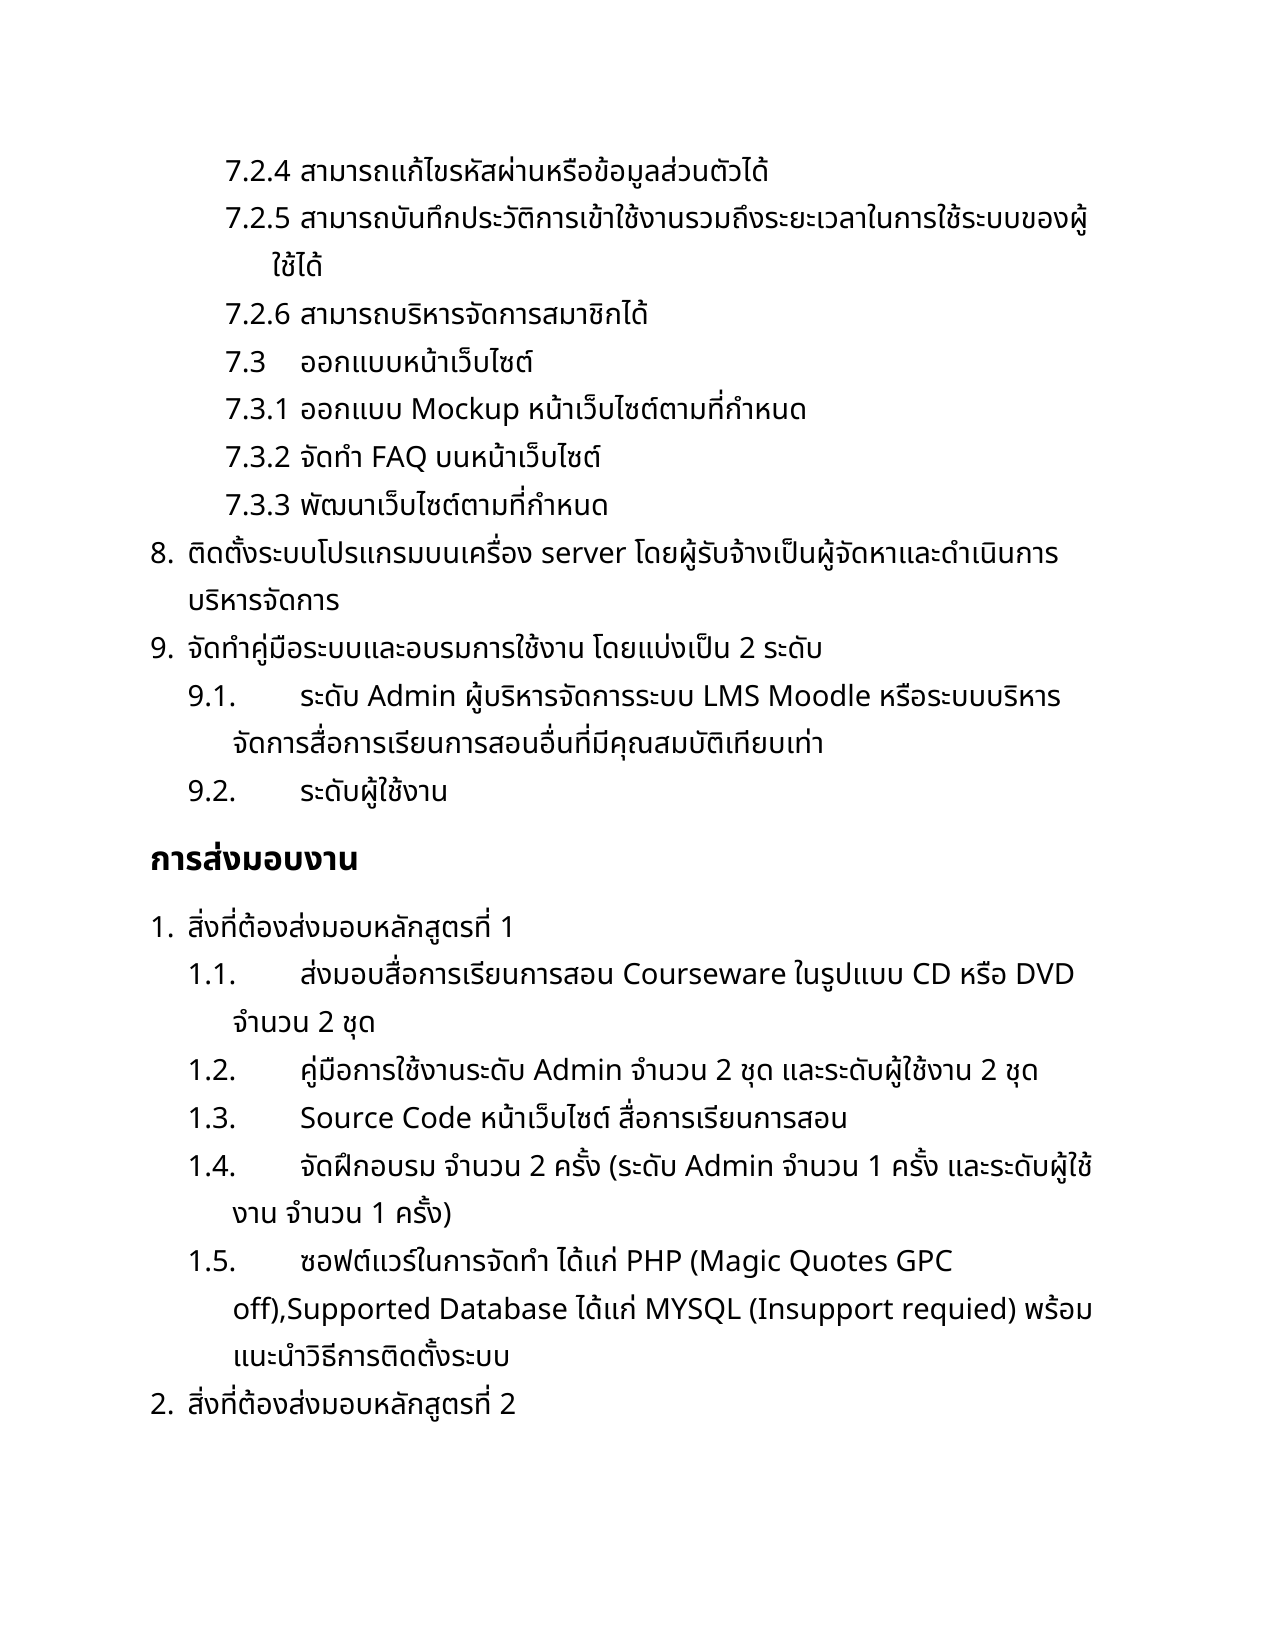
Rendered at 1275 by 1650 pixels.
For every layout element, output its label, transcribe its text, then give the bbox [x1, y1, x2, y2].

list สามารถบริหารจัดการสมาชิกได้ [225, 293, 1125, 337]
list ติดตั้งระบบโปรแกรมบนเครื่อง server โดยผู้รับจ้างเป็นผู้จัดหาและดำเนินการบริหารจัดการ [150, 532, 1125, 624]
list จัดทำคู่มือระบบและอบรมการใช้งาน โดยแบ่งเป็น 2 ระดับ [150, 627, 1125, 672]
list ซอฟต์แวร์ในการจัดทำ ได้แก่ PHP (Magic Quotes GPC off),Supported Database ได้แก่ MYSQL (Insupport requied) พร้อมแนะนำวิธีการติดตั้งระบบ [187, 1240, 1125, 1380]
list ออกแบบหน้าเว็บไซต์ [225, 341, 1125, 385]
list สิ่งที่ต้องส่งมอบหลักสูตรที่ 2 [150, 1383, 1125, 1427]
text การส่งมอบงาน [150, 835, 1125, 885]
list พัฒนาเว็บไซต์ตามที่กำหนด [225, 484, 1125, 528]
list สามารถบันทึกประวัติการเข้าใช้งานรวมถึงระยะเวลาในการใช้ระบบของผู้ใช้ได้ [225, 198, 1125, 289]
list สามารถแก้ไขรหัสผ่านหรือข้อมูลส่วนตัวได้ [225, 150, 1125, 194]
list จัดทำ FAQ บนหน้าเว็บไซต์ [225, 436, 1125, 481]
list ระดับ Admin ผู้บริหารจัดการระบบ LMS Moodle หรือระบบบริหารจัดการสื่อการเรียนการสอนอื่นที่มีคุณสมบัติเทียบเท่า [187, 675, 1125, 767]
list ออกแบบ Mockup หน้าเว็บไซต์ตามที่กำหนด [225, 389, 1125, 433]
list Source Code หน้าเว็บไซต์ สื่อการเรียนการสอน [187, 1097, 1125, 1141]
list สิ่งที่ต้องส่งมอบหลักสูตรที่ 1 [150, 906, 1125, 950]
list ส่งมอบสื่อการเรียนการสอน Courseware ในรูปแบบ CD หรือ DVD จำนวน 2 ชุด [187, 954, 1125, 1046]
list คู่มือการใช้งานระดับ Admin จำนวน 2 ชุด และระดับผู้ใช้งาน 2 ชุด [187, 1049, 1125, 1093]
list จัดฝึกอบรม จำนวน 2 ครั้ง (ระดับ Admin จำนวน 1 ครั้ง และระดับผู้ใช้งาน จำนวน 1 ครั้ง) [187, 1145, 1125, 1237]
list ระดับผู้ใช้งาน [187, 770, 1125, 814]
